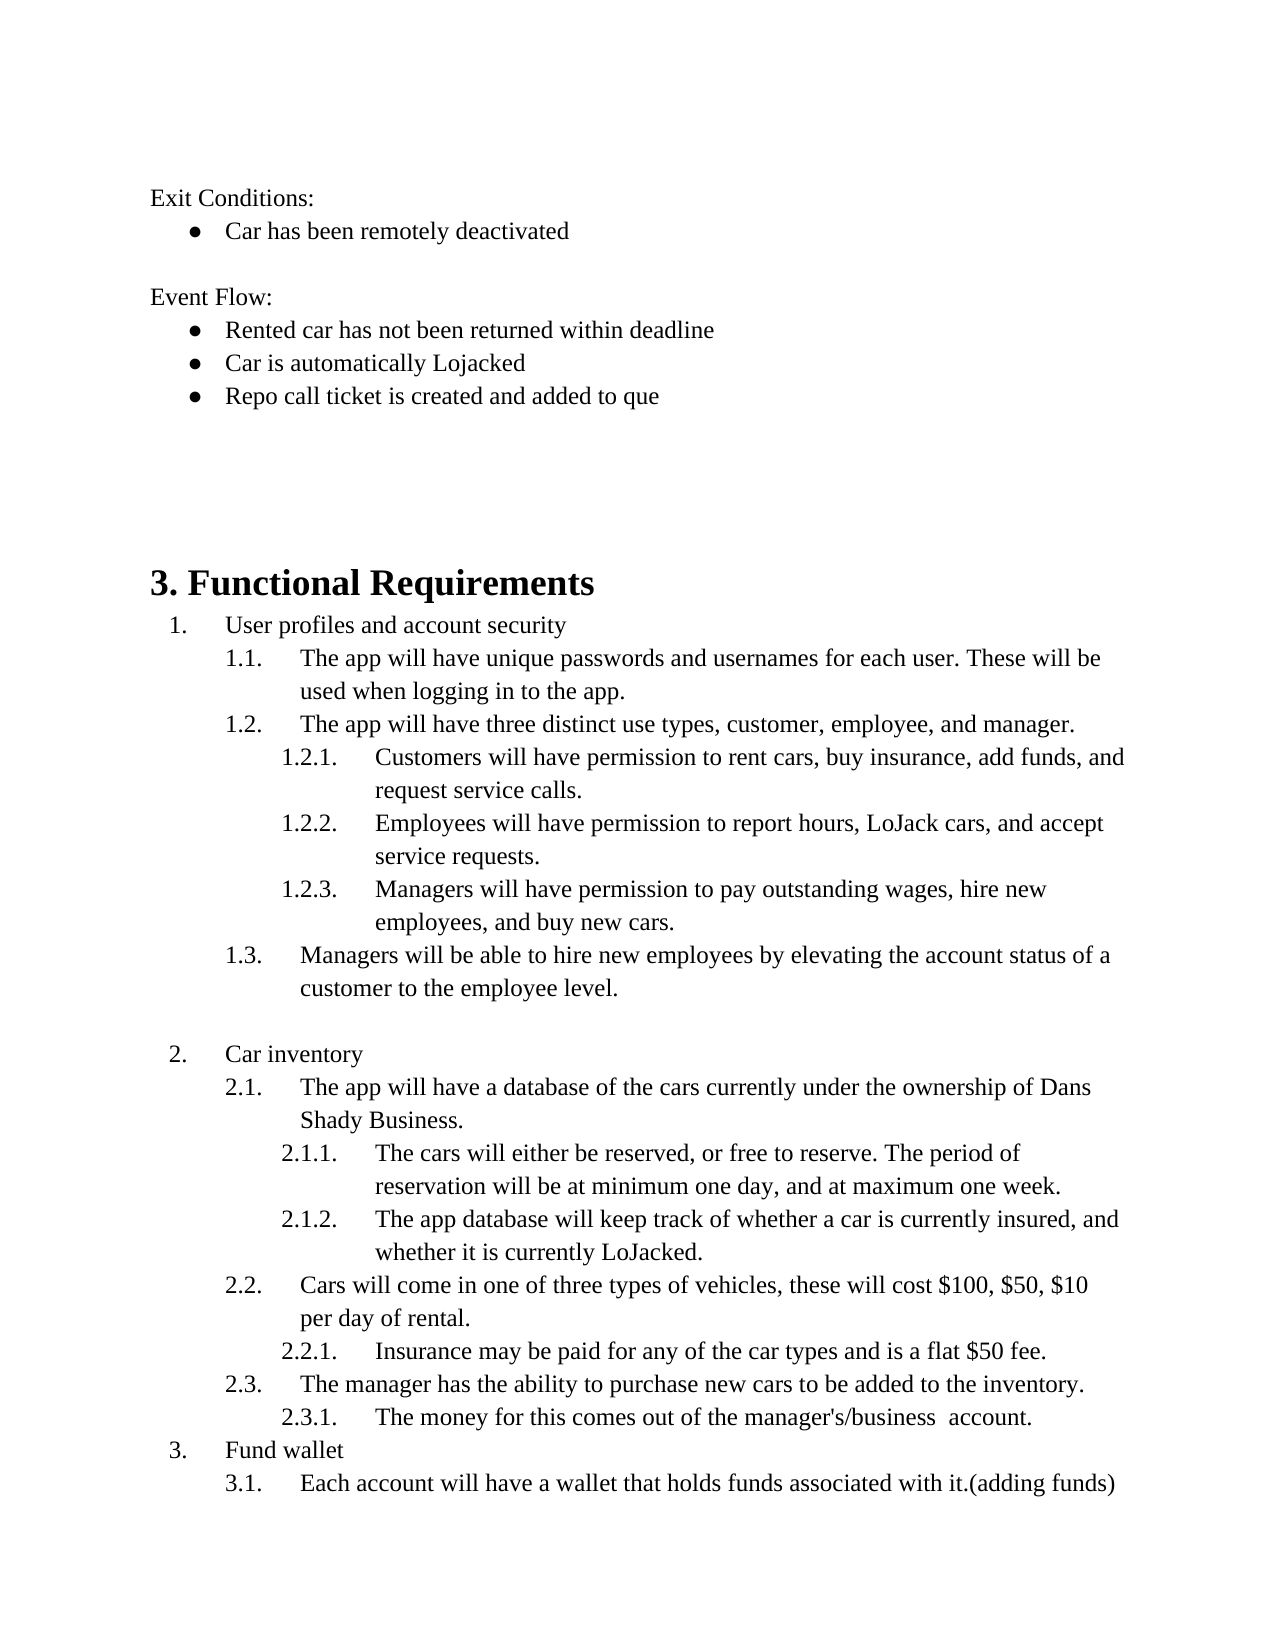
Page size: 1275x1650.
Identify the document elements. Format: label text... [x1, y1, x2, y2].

text Event Flow: [150, 282, 1125, 311]
list The app database will keep track of whether a car is currently insured, and whether it is currently LoJacked. [337, 1204, 1125, 1266]
list Fund wallet [187, 1436, 1125, 1464]
list Managers will have permission to pay outstanding wages, hire new employees, and buy new cars. [337, 874, 1125, 936]
list The app will have unique passwords and usernames for each user. These will be used when logging in to the app. [262, 643, 1125, 705]
list Car has been remotely deactivated [187, 216, 1125, 245]
list The app will have three distinct use types, customer, employee, and manager. [262, 709, 1125, 738]
list The money for this comes out of the manager's/business account. [337, 1402, 1125, 1431]
list The app will have a database of the cars currently under the ownership of Dans Shady Business. [262, 1072, 1125, 1134]
list Car inventory [187, 1039, 1125, 1068]
list Each account will have a wallet that holds funds associated with it.(adding funds) [262, 1468, 1125, 1497]
list Employees will have permission to report hours, LoJack cars, and accept service requests. [337, 808, 1125, 870]
list Car is automatically Lojacked [187, 348, 1125, 377]
text 3. Functional Requirements [150, 560, 1125, 603]
text Exit Conditions: [150, 183, 1125, 212]
list Rented car has not been returned within deadline [187, 315, 1125, 344]
list User profiles and account security [187, 610, 1125, 639]
list Repo call ticket is created and added to que [187, 381, 1125, 410]
list Cars will come in one of three types of vehicles, these will cost $100, $50, $10 per day of rental. [262, 1270, 1125, 1332]
list Customers will have permission to rent cars, buy insurance, add funds, and request service calls. [337, 742, 1125, 804]
list The cars will either be reserved, or free to reserve. The period of reservation will be at minimum one day, and at maximum one week. [337, 1138, 1125, 1200]
list The manager has the ability to purchase new cars to be added to the inventory. [262, 1369, 1125, 1398]
list Insurance may be paid for any of the car types and is a flat $50 fee. [337, 1336, 1125, 1365]
list Managers will be able to hire new employees by elevating the account status of a customer to the employee level. [262, 940, 1125, 1002]
